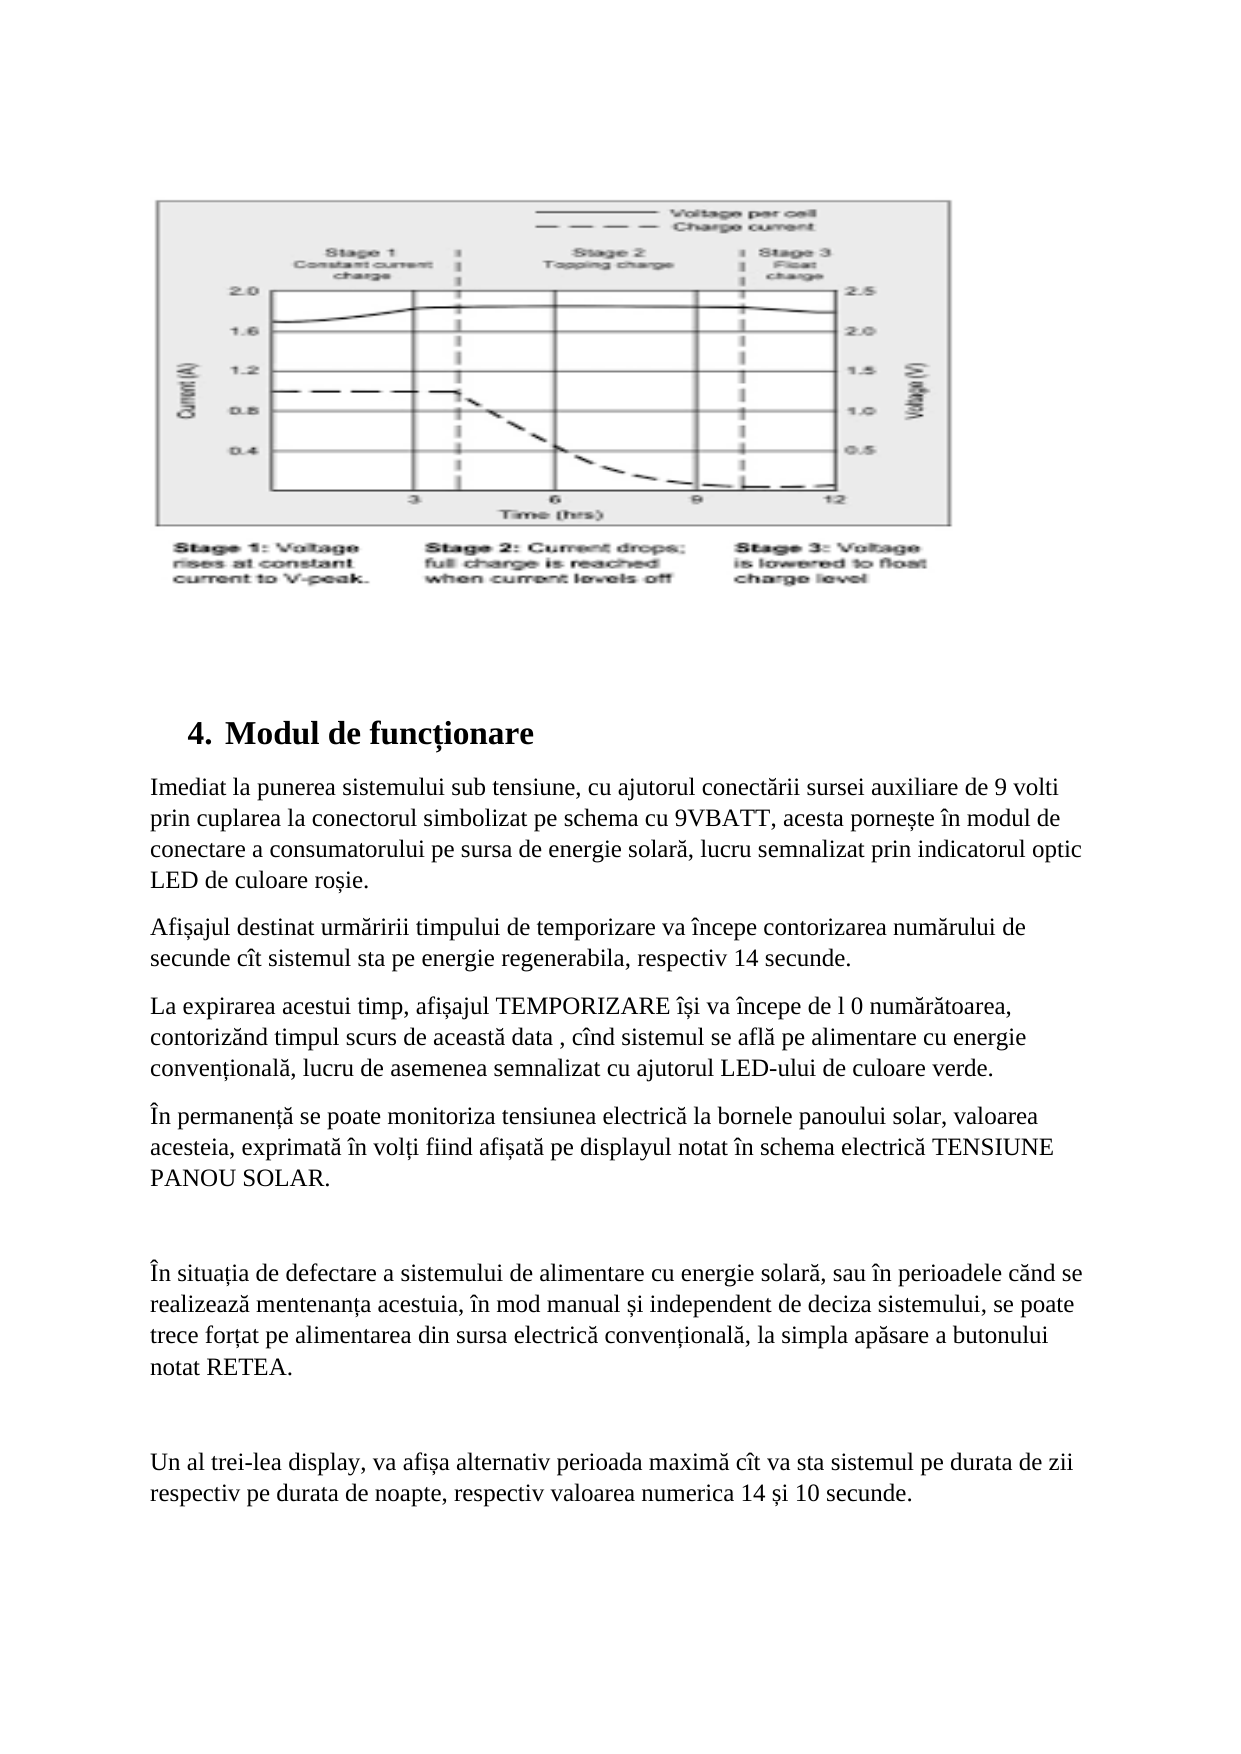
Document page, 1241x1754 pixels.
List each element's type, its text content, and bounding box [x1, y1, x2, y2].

text În situația de defectare a sistemului de alimentare cu energie solară, sau în perioadele cănd se realizează mentenanța acestuia, în mod manual și independent de deciza sistemului, se poate trece forțat pe alimentarea din sursa electrică convențională, la simpla apăsare a butonului notat RETEA. [150, 1258, 1090, 1380]
text Imediat la punerea sistemului sub tensiune, cu ajutorul conectării sursei auxiliare de 9 volti prin cuplarea la conectorul simbolizat pe schema cu 9VBATT, acesta pornește în modul de conectare a consumatorului pe sursa de energie solară, lucru semnalizat prin indicatorul optic LED de culoare roșie. [150, 772, 1090, 893]
list Modul de funcționare [187, 713, 1090, 752]
text În permanență se poate monitoriza tensiunea electrică la bornele panoului solar, valoarea acesteia, exprimată în volți fiind afișată pe displayul notat în schema electrică TENSIUNE PANOU SOLAR. [150, 1101, 1090, 1192]
text Un al trei-lea display, va afișa alternativ perioada maximă cît va sta sistemul pe durata de zii respectiv pe durata de noapte, respectiv valoarea numerica 14 și 10 secunde. [150, 1447, 1090, 1507]
text Afișajul destinat urmăririi timpului de temporizare va începe contorizarea numărului de secunde cît sistemul sta pe energie regenerabila, respectiv 14 secunde. [150, 912, 1090, 972]
picture [150, 197, 963, 600]
text La expirarea acestui timp, afișajul TEMPORIZARE își va începe de l 0 numărătoarea, contorizănd timpul scurs de această data , cînd sistemul se află pe alimentare cu energie convențională, lucru de asemenea semnalizat cu ajutorul LED-ului de culoare verde. [150, 991, 1090, 1082]
